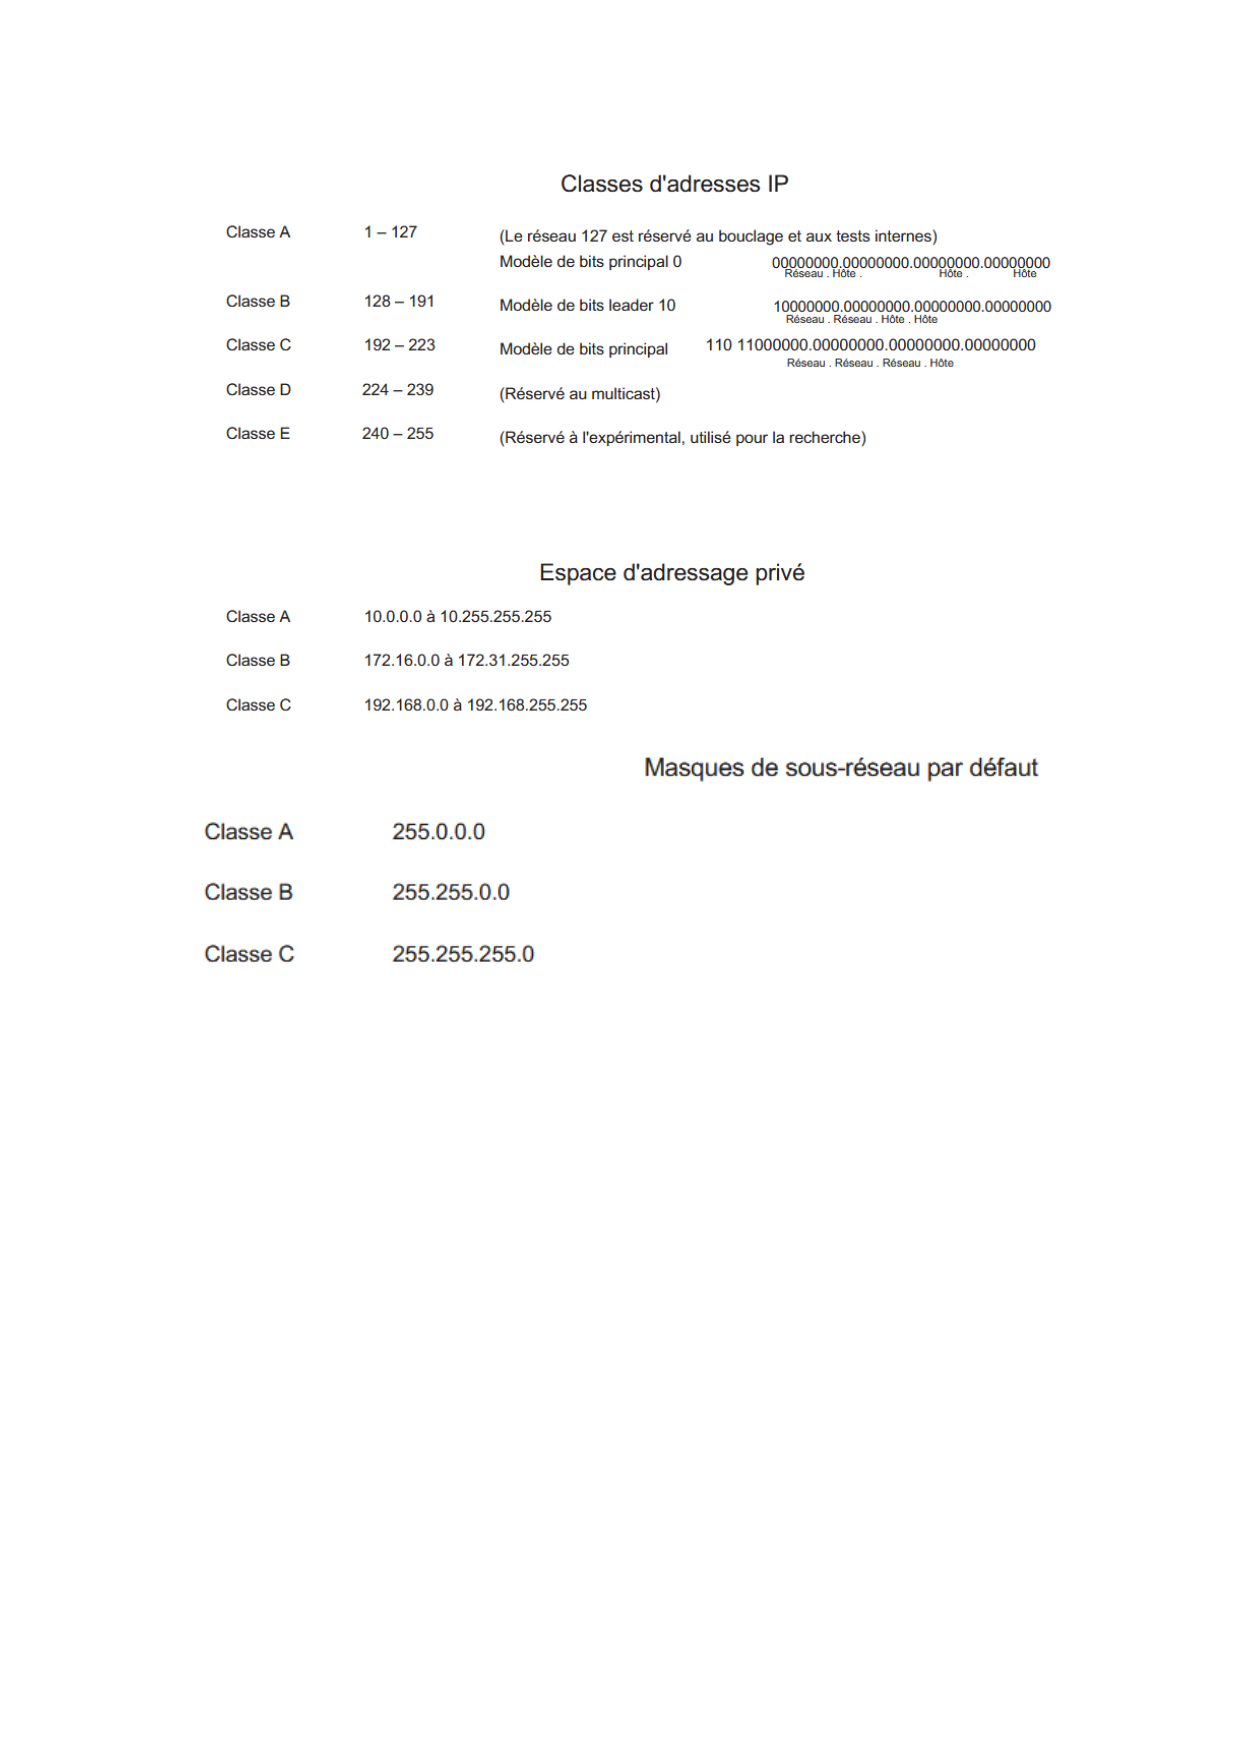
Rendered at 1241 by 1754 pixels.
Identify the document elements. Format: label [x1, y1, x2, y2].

picture [150, 741, 1091, 990]
picture [150, 150, 1091, 736]
